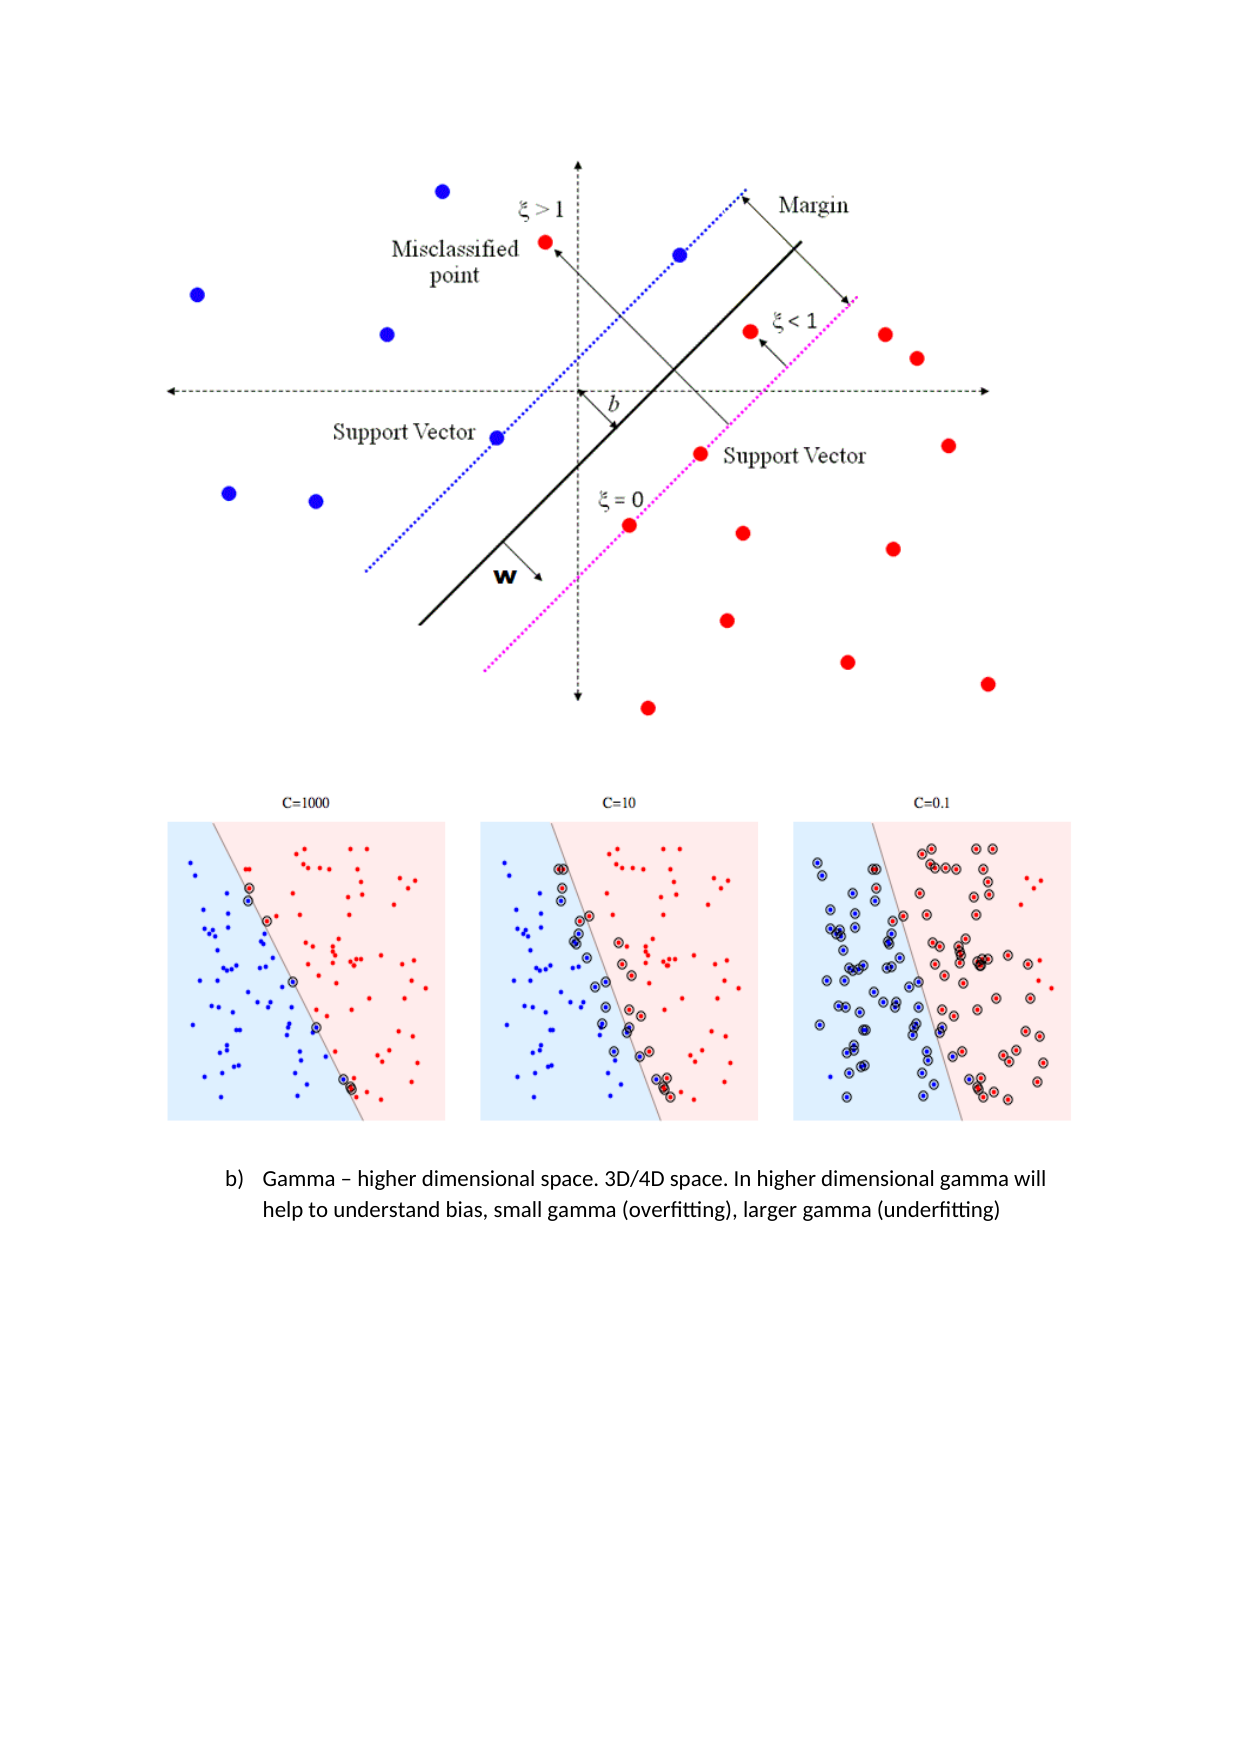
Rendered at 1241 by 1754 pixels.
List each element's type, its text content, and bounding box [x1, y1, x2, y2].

picture [150, 150, 1005, 719]
picture [150, 784, 1091, 1146]
list Gamma – higher dimensional space. 3D/4D space. In higher dimensional gamma will help to understand bias, small gamma (overfitting), larger gamma (underfitting) [225, 1164, 1090, 1223]
